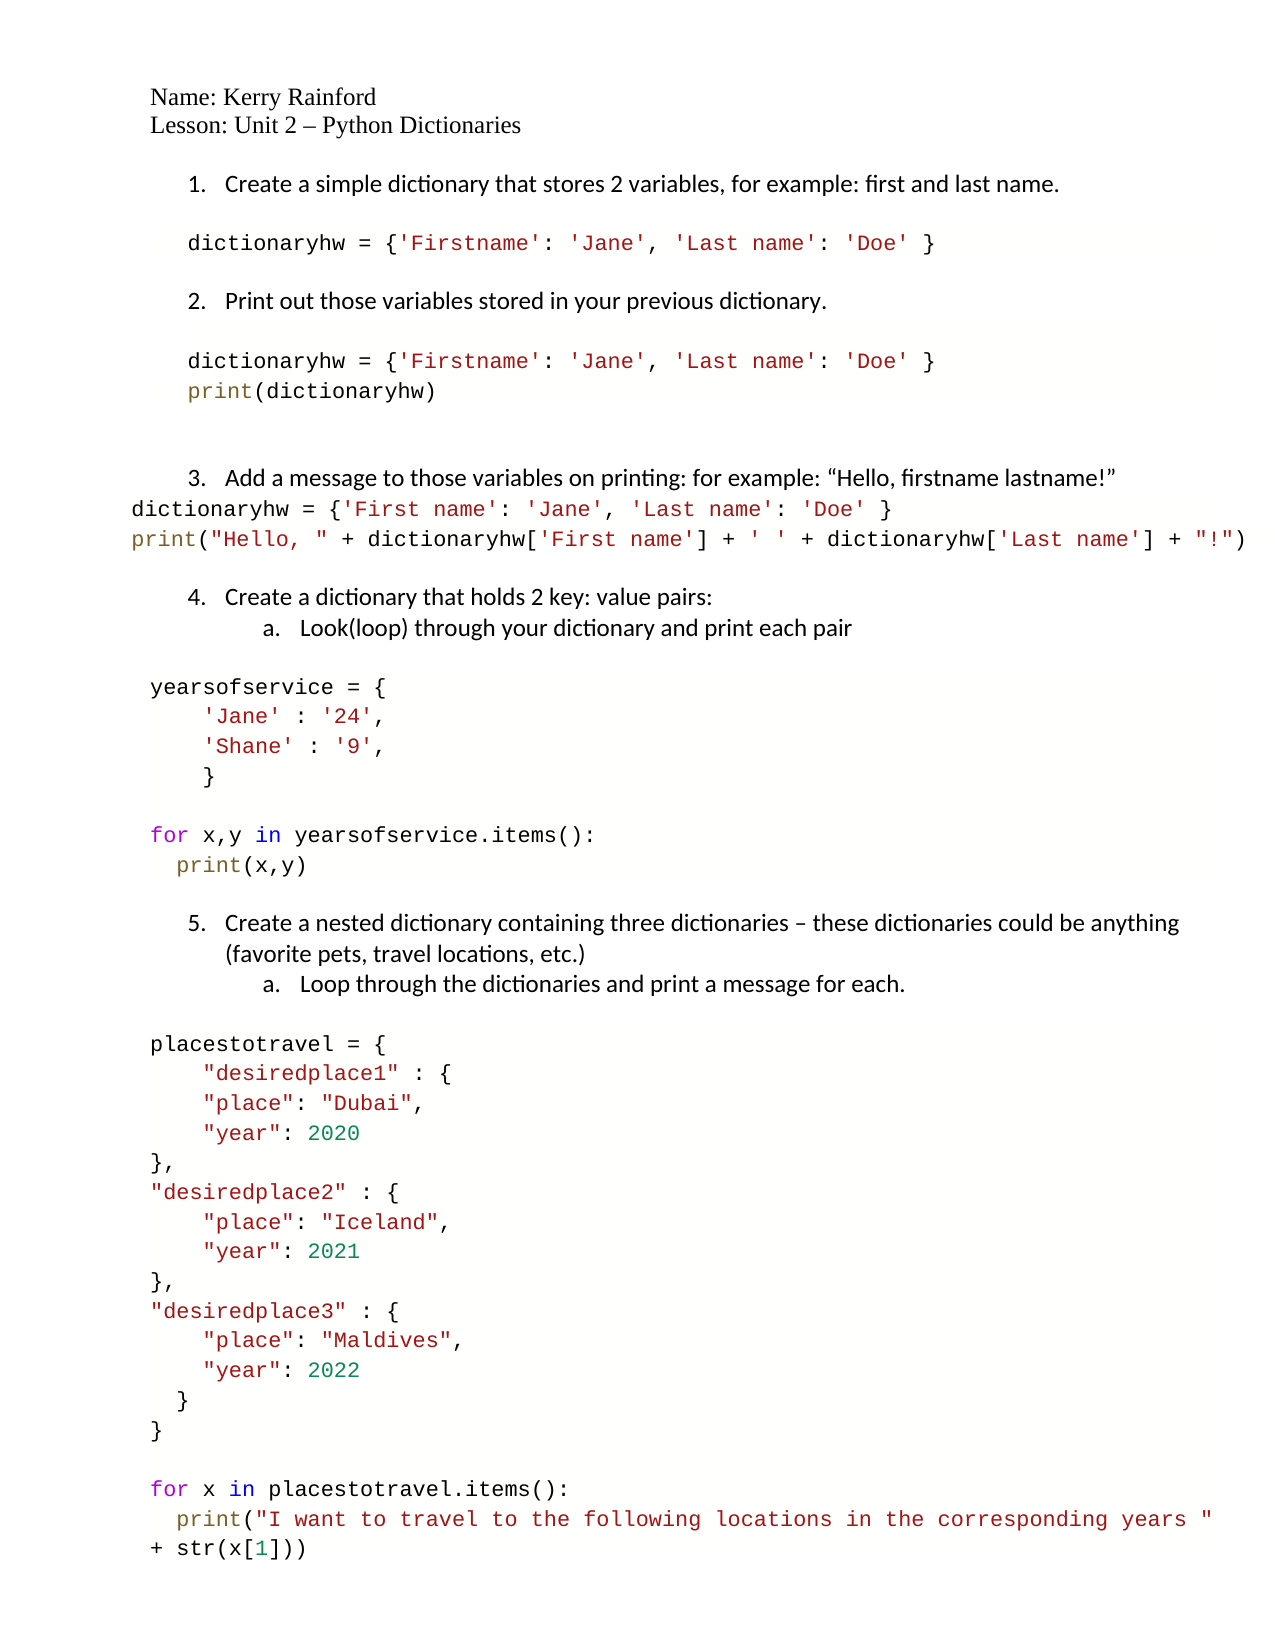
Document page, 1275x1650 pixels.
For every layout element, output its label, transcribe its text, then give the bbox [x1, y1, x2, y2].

text "desiredplace3" : { [150, 1295, 1219, 1325]
text print(dictionaryhw) [150, 375, 1219, 405]
text Lesson: Unit 2 – Python Dictionaries [150, 110, 1219, 139]
text dictionaryhw = {'First name': 'Jane', 'Last name': 'Doe' } [131, 493, 1219, 523]
text "desiredplace2" : { [150, 1176, 1219, 1206]
text } [150, 1384, 1219, 1414]
text Name: Kerry Rainford [150, 82, 1219, 110]
text for x in placestotravel.items(): [150, 1473, 1219, 1503]
list Loop through the dictionaries and print a message for each. [262, 969, 1219, 999]
text }, [150, 1265, 1219, 1295]
list Create a dictionary that holds 2 key: value pairs: [187, 581, 1219, 612]
text 'Shane' : '9', [150, 730, 1219, 760]
text print("I want to travel to the following locations in the corresponding years " + str(x[1])) [150, 1503, 1219, 1562]
text "year": 2022 [150, 1354, 1219, 1384]
list Add a message to those variables on printing: for example: “Hello, firstname lastname!” [187, 463, 1219, 493]
text } [150, 760, 1219, 790]
text "year": 2021 [150, 1236, 1219, 1265]
text "place": "Iceland", [150, 1206, 1219, 1236]
list Look(loop) through your dictionary and print each pair [262, 612, 1219, 642]
text 'Jane' : '24', [150, 701, 1219, 730]
text }, [150, 1147, 1219, 1176]
text dictionaryhw = {'Firstname': 'Jane', 'Last name': 'Doe' } [150, 227, 1219, 257]
text yearsofservice = { [150, 671, 1219, 701]
text for x,y in yearsofservice.items(): [150, 819, 1219, 849]
text "place": "Maldives", [150, 1325, 1219, 1354]
list Create a simple dictionary that stores 2 variables, for example: first and last name. [187, 168, 1219, 198]
text placestotravel = { [150, 1028, 1219, 1058]
text } [150, 1414, 1219, 1443]
text dictionaryhw = {'Firstname': 'Jane', 'Last name': 'Doe' } [187, 346, 1219, 375]
text "desiredplace1" : { [150, 1058, 1219, 1087]
text print(x,y) [150, 849, 1219, 879]
list Print out those variables stored in your previous dictionary. [187, 286, 1219, 316]
list Create a nested dictionary containing three dictionaries – these dictionaries could be anything (favorite pets, travel locations, etc.) [187, 908, 1219, 969]
text "place": "Dubai", [150, 1087, 1219, 1117]
text "year": 2020 [150, 1117, 1219, 1147]
text print("Hello, " + dictionaryhw['First name'] + ' ' + dictionaryhw['Last name'] + "!") [131, 523, 1275, 552]
